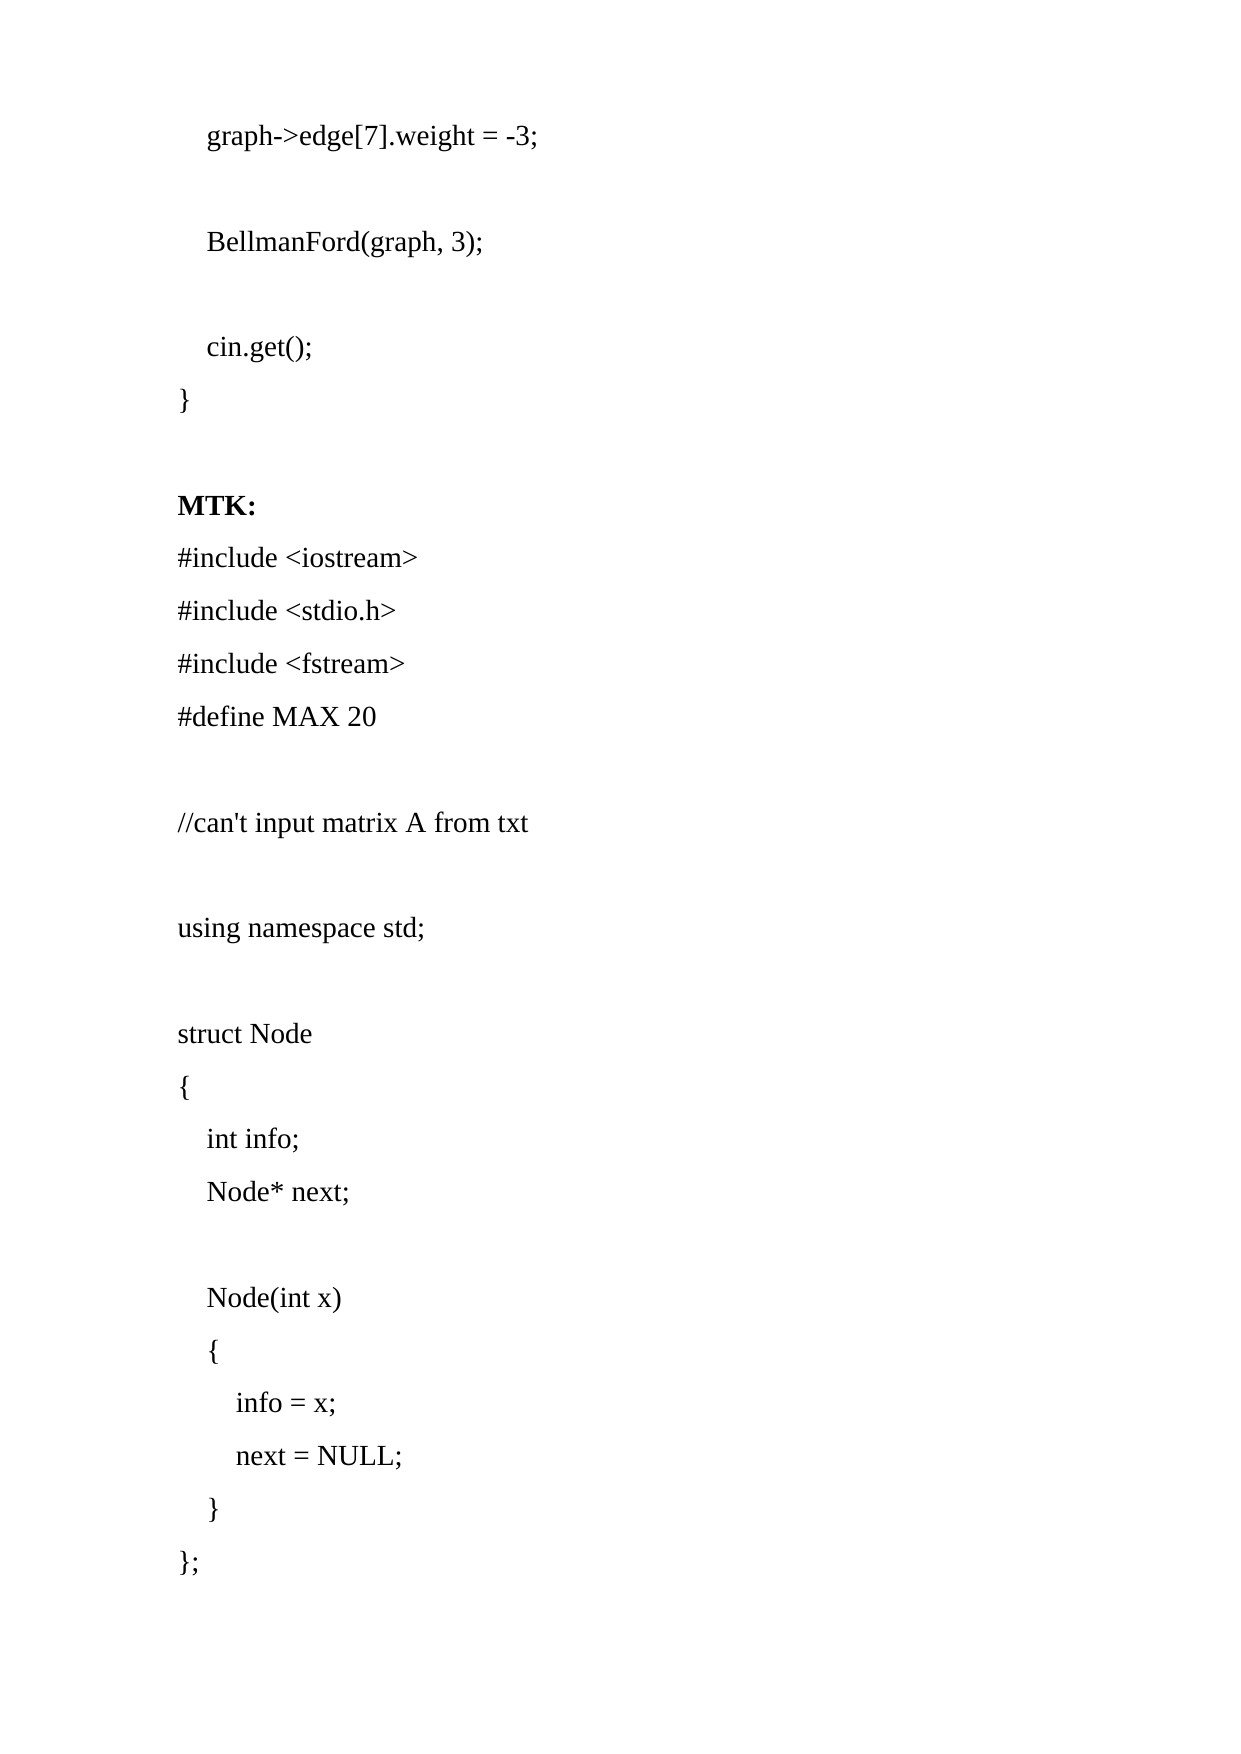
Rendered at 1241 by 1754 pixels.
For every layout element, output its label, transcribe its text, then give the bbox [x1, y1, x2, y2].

text }; [177, 1544, 1122, 1578]
text //can't input matrix A from txt [177, 805, 1122, 838]
text info = x; [177, 1386, 1122, 1419]
text Node* next; [177, 1174, 1122, 1208]
text Node(int x) [177, 1280, 1122, 1313]
text int info; [177, 1122, 1122, 1155]
text BellmanFord(graph, 3); [177, 224, 1122, 257]
text MTK: [177, 488, 1122, 521]
text using namespace std; [177, 910, 1122, 944]
text #include <stdio.h> [177, 593, 1122, 627]
text } [177, 382, 1122, 416]
text { [177, 1069, 1122, 1102]
text next = NULL; [177, 1438, 1122, 1472]
text { [177, 1333, 1122, 1366]
text } [177, 1491, 1122, 1525]
text struct Node [177, 1016, 1122, 1049]
text #include <fstream> [177, 646, 1122, 680]
text #define MAX 20 [177, 699, 1122, 733]
text cin.get(); [177, 329, 1122, 363]
text #include <iostream> [177, 541, 1122, 574]
text graph->edge[7].weight = -3; [177, 118, 1122, 152]
